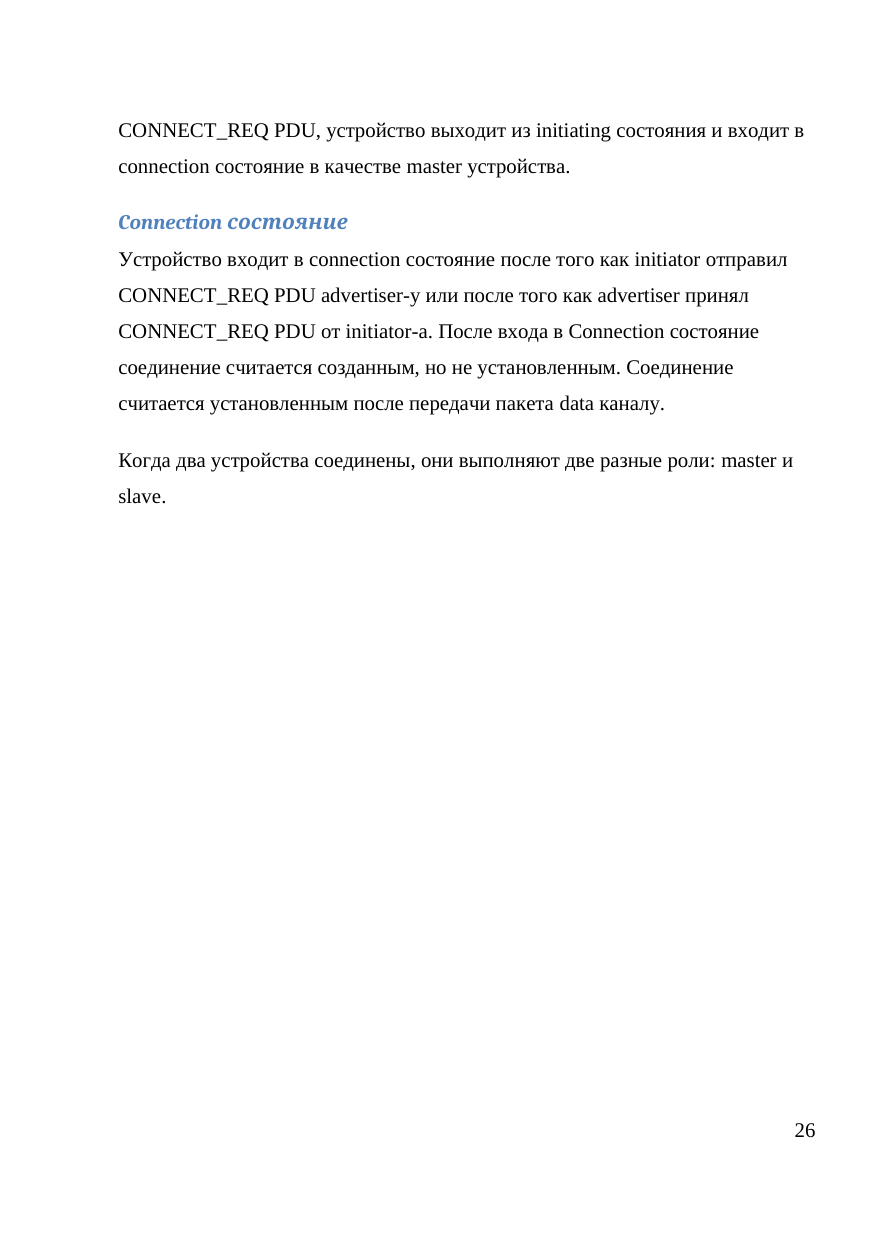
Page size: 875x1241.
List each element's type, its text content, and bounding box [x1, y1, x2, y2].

text Когда два устройства соединены, они выполняют две разные роли: master и slave. [118, 448, 815, 508]
subtitle Connection состояние [118, 211, 815, 235]
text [118, 118, 815, 178]
text Устройство входит в connection состояние после того как initiator отправил CONNECT_REQ PDU advertiser-у или после того как advertiser принял CONNECT_REQ PDU от initiator-а. После входа в Connection состояние соединение считается созданным, но не установленным. Соединение считается установленным после передачи пакета data каналу. [118, 247, 815, 415]
